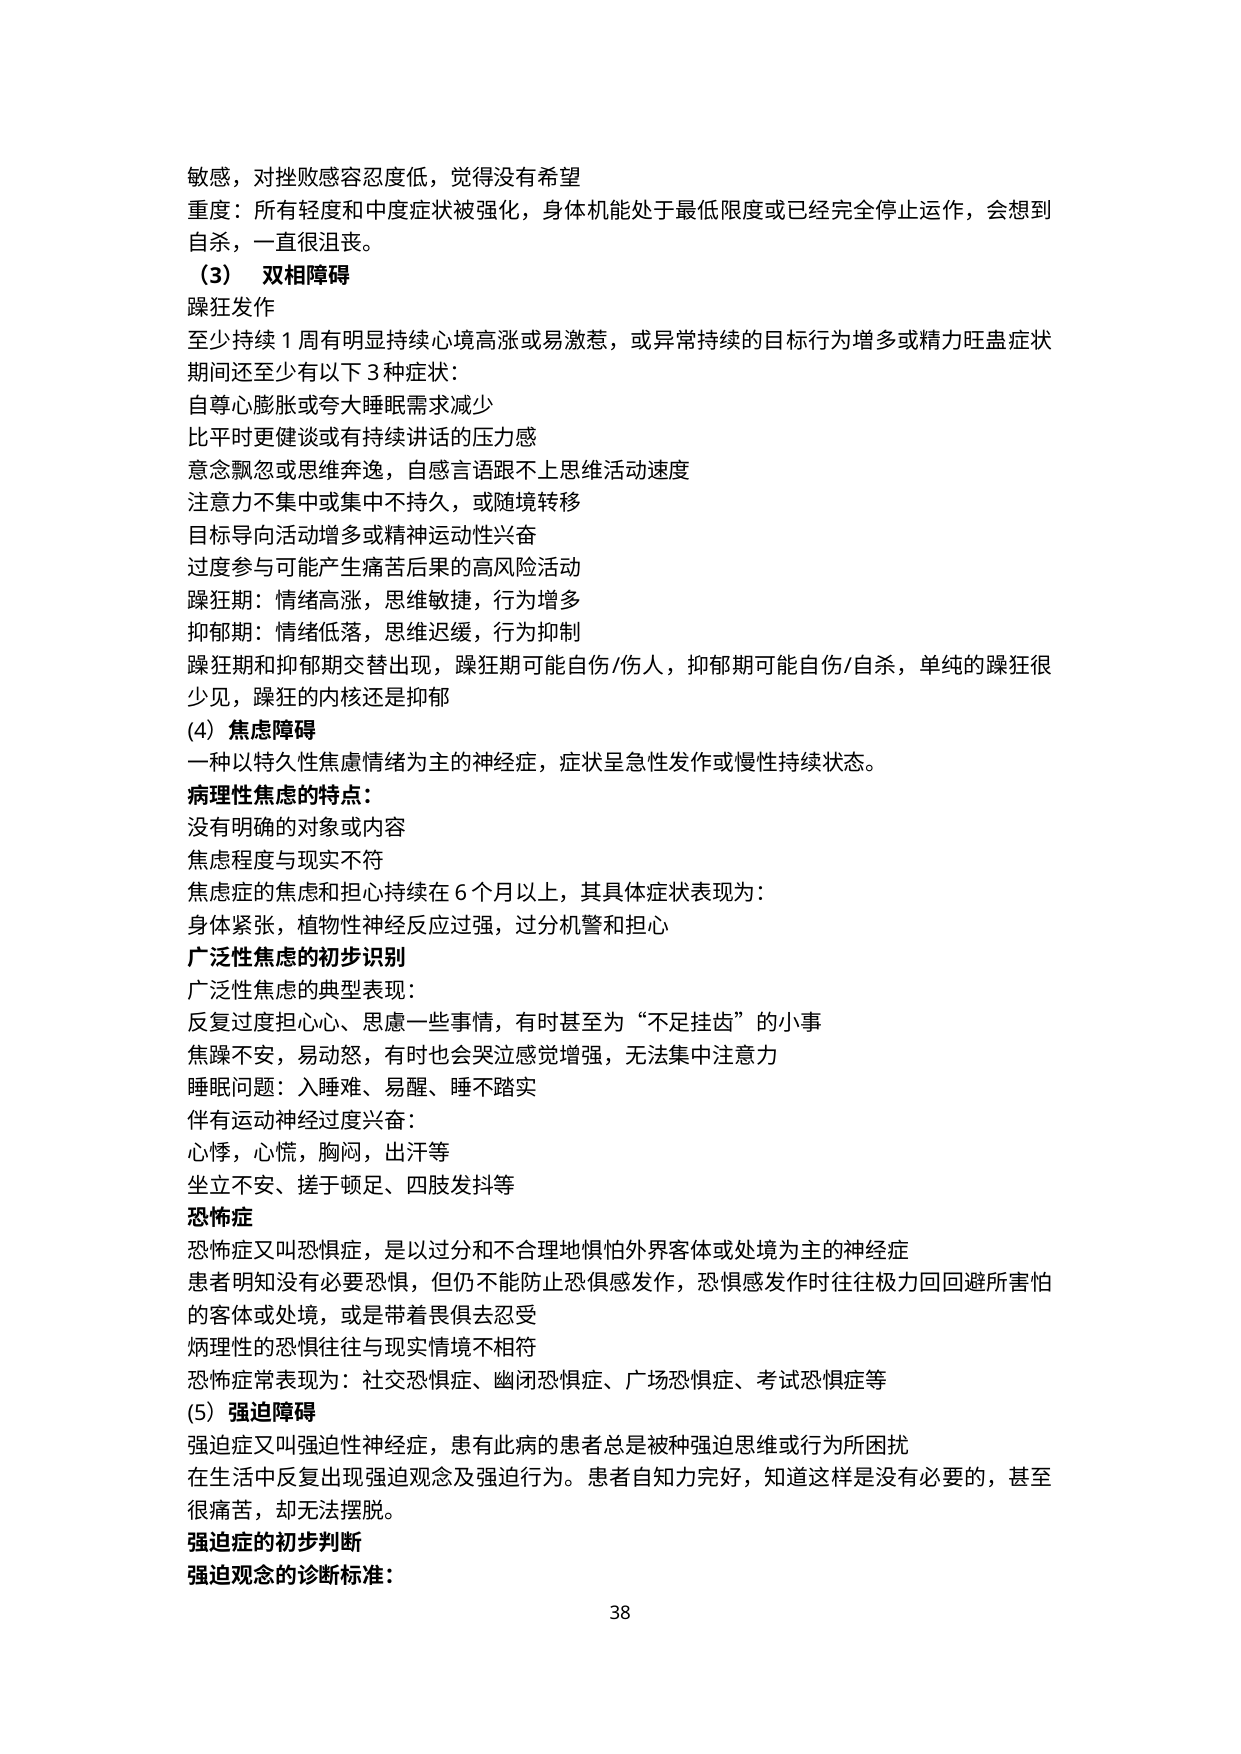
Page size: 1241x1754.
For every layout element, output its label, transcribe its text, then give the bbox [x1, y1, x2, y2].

text 目标导向活动增多或精神运动性兴奋 [187, 517, 1053, 550]
text (4）焦虑障碍 [187, 712, 1053, 745]
text 恐怖症常表现为：社交恐惧症、幽闭恐惧症、广场恐惧症、考试恐惧症等 [187, 1362, 1053, 1395]
text 患者明知没有必要恐惧，但仍不能防止恐俱感发作，恐惧感发作时往往极力回回避所害怕的客体或处境，或是带着畏俱去忍受 [187, 1265, 1053, 1330]
text 病理性焦虑的特点： [187, 777, 1053, 810]
text 心悸，心慌，胸闷，出汗等 [187, 1135, 1053, 1167]
text 抑郁期：情绪低落，思维迟缓，行为抑制 [187, 615, 1053, 647]
text 恐怖症又叫恐惧症，是以过分和不合理地惧怕外界客体或处境为主的神经症 [187, 1232, 1053, 1265]
text 坐立不安、搓于顿足、四肢发抖等 [187, 1167, 1053, 1200]
text 躁狂期：情绪高涨，思维敏捷，行为增多 [187, 582, 1053, 615]
text 强迫症的初步判断 [187, 1525, 1053, 1557]
text 广泛性焦虑的典型表现： [187, 972, 1053, 1005]
text 睡眠问题：入睡难、易醒、睡不踏实 [187, 1070, 1053, 1102]
text 身体紧张，植物性神经反应过强，过分机警和担心 [187, 907, 1053, 940]
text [187, 160, 1053, 192]
text 焦虑程度与现实不符 [187, 842, 1053, 875]
text 强迫观念的诊断标准： [187, 1557, 1053, 1590]
text 恐怖症 [187, 1200, 1053, 1232]
text 炳理性的恐惧往往与现实情境不相符 [187, 1330, 1053, 1362]
text 伴有运动神经过度兴奋： [187, 1102, 1053, 1135]
text 比平时更健谈或有持续讲话的压力感 [187, 420, 1053, 452]
text 意念飘忽或思维奔逸，自感言语跟不上思维活动速度 [187, 452, 1053, 485]
text 过度参与可能产生痛苦后果的高风险活动 [187, 550, 1053, 582]
text 焦躁不安，易动怒，有时也会哭泣感觉增强，无法集中注意力 [187, 1037, 1053, 1070]
text (5）强迫障碍 [187, 1395, 1053, 1427]
text 躁狂期和抑郁期交替出现，躁狂期可能自伤/伤人，抑郁期可能自伤/自杀，单纯的躁狂很少见，躁狂的内核还是抑郁 [187, 647, 1053, 712]
text 没有明确的对象或内容 [187, 810, 1053, 842]
text 焦虑症的焦虑和担心持续在6个月以上，其具体症状表现为： [187, 875, 1053, 907]
text 自尊心膨胀或夸大睡眠需求减少 [187, 387, 1053, 420]
text 注意力不集中或集中不持久，或随境转移 [187, 485, 1053, 517]
text 躁狂发作 [187, 290, 1053, 322]
text 至少持续1周有明显持续心境高涨或易激惹，或异常持续的目标行为増多或精力旺蛊症状期间还至少有以下3种症状： [187, 322, 1053, 387]
text 一种以特久性焦慮情绪为主的神经症，症状呈急性发作或慢性持续状态。 [187, 745, 1053, 777]
text 强迫症又叫强迫性神经症，患有此病的患者总是被种强迫思维或行为所困扰 [187, 1427, 1053, 1460]
text 重度：所有轻度和中度症状被强化，身体机能处于最低限度或已经完全停止运作，会想到自杀，一直很沮丧。 [187, 192, 1053, 257]
list 双相障碍 [187, 257, 1053, 290]
text 广泛性焦虑的初步识别 [187, 940, 1053, 972]
text 在生活中反复出现强迫观念及强迫行为。患者自知力完好，知道这样是没有必要的，甚至很痛苦，却无法摆脱。 [187, 1460, 1053, 1525]
text 反复过度担心心、思慮一些事情，有时甚至为“不足挂齿”的小事 [187, 1005, 1053, 1037]
